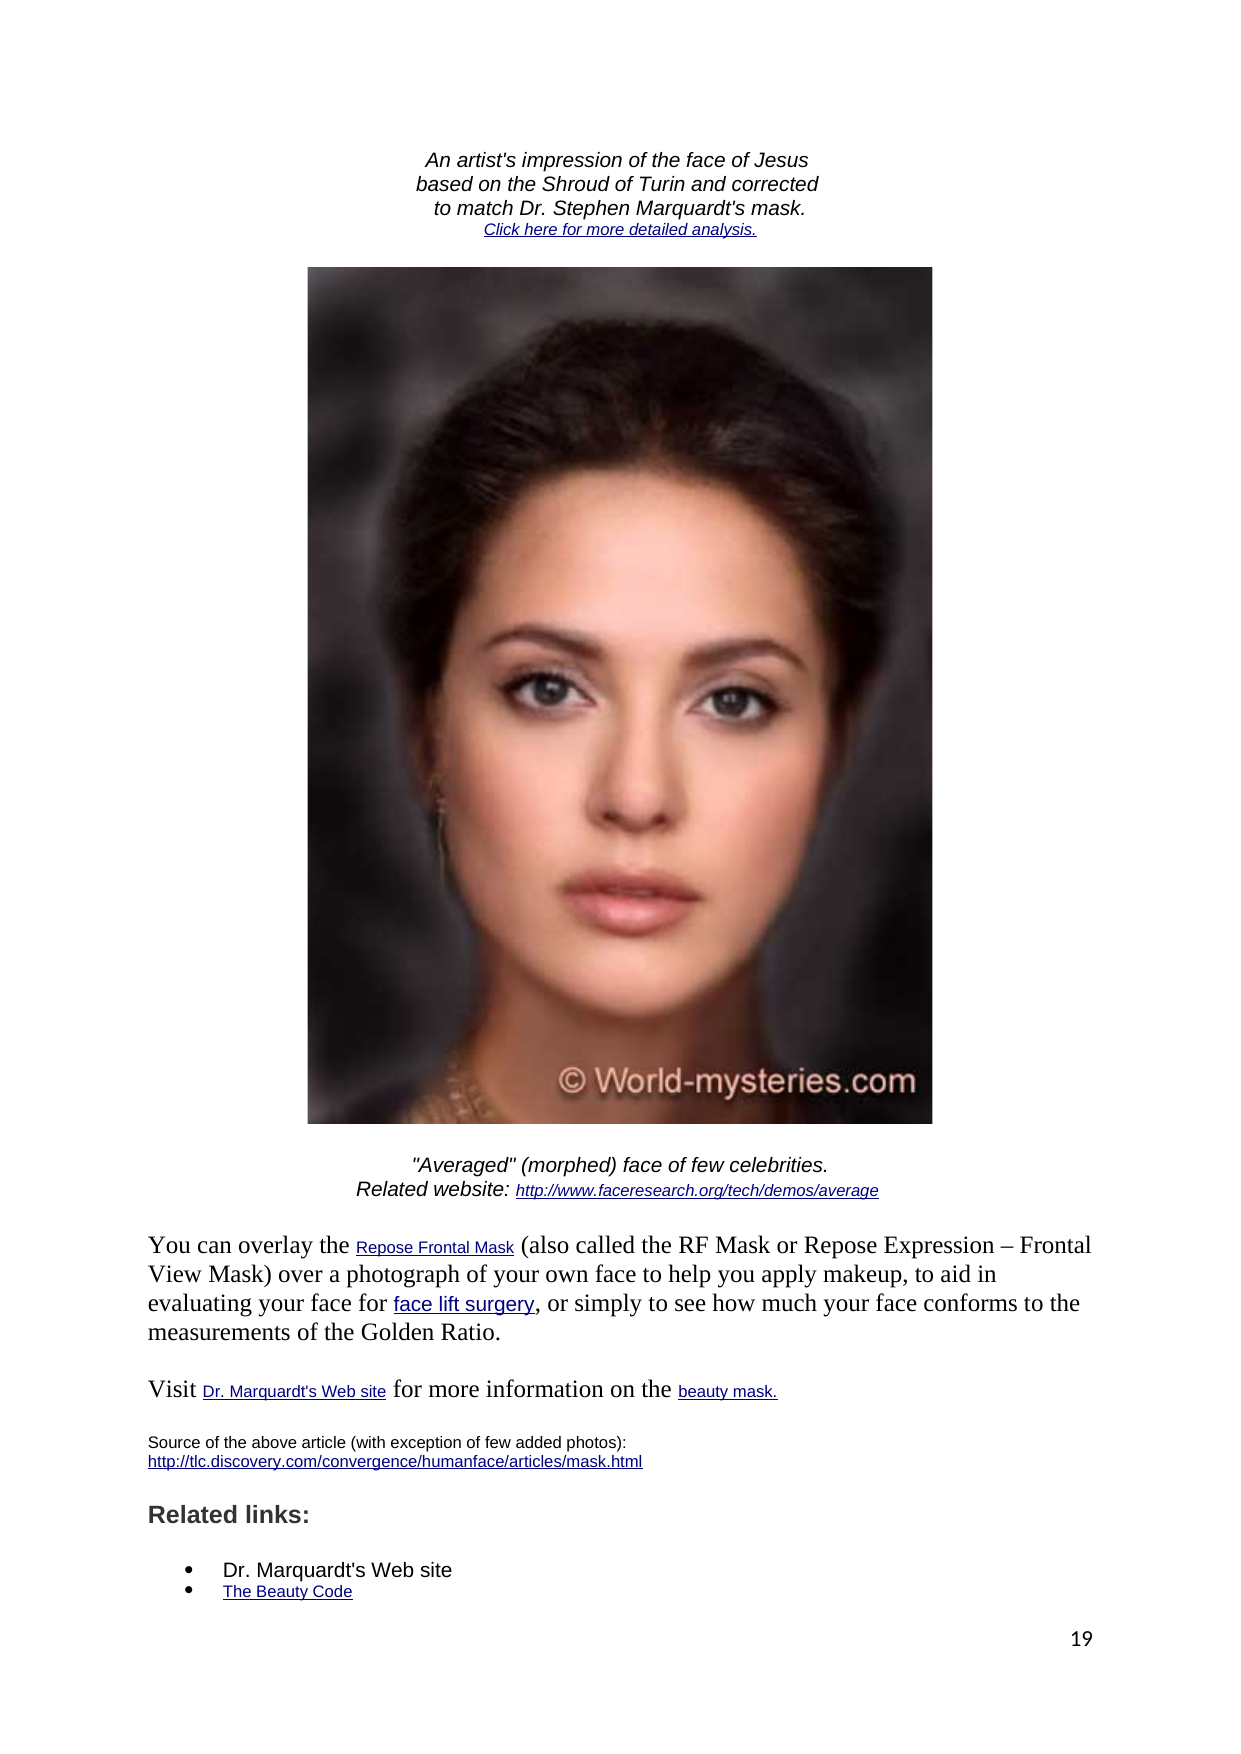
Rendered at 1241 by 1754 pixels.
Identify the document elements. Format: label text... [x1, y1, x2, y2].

text You can overlay the Repose Frontal Mask (also called the RF Mask or Repose Expression – Frontal View Mask) over a photograph of your own face to help you apply makeup, to aid in evaluating your face for face lift surgery, or simply to see how much your face conforms to the measurements of the Golden Ratio. [148, 1230, 1093, 1345]
text "Averaged" (morphed) face of few celebrities. Related website: http://www.faceresearch.org/tech/demos/average [148, 1153, 1093, 1201]
list Dr. Marquardt's Web site [185, 1558, 1093, 1582]
text Visit Dr. Marquardt's Web site for more information on the beauty mask. [148, 1374, 1093, 1403]
text Related links: [148, 1500, 1093, 1529]
list The Beauty Code [185, 1582, 1093, 1602]
text An artist's impression of the face of Jesus based on the Shroud of Turin and corrected to match Dr. Stephen Marquardt's mask. Click here for more detailed analysis. [148, 148, 1093, 239]
text Source of the above article (with exception of few added photos): http://tlc.discovery.com/convergence/humanface/articles/mask.html [148, 1432, 1093, 1471]
picture [307, 267, 933, 1124]
